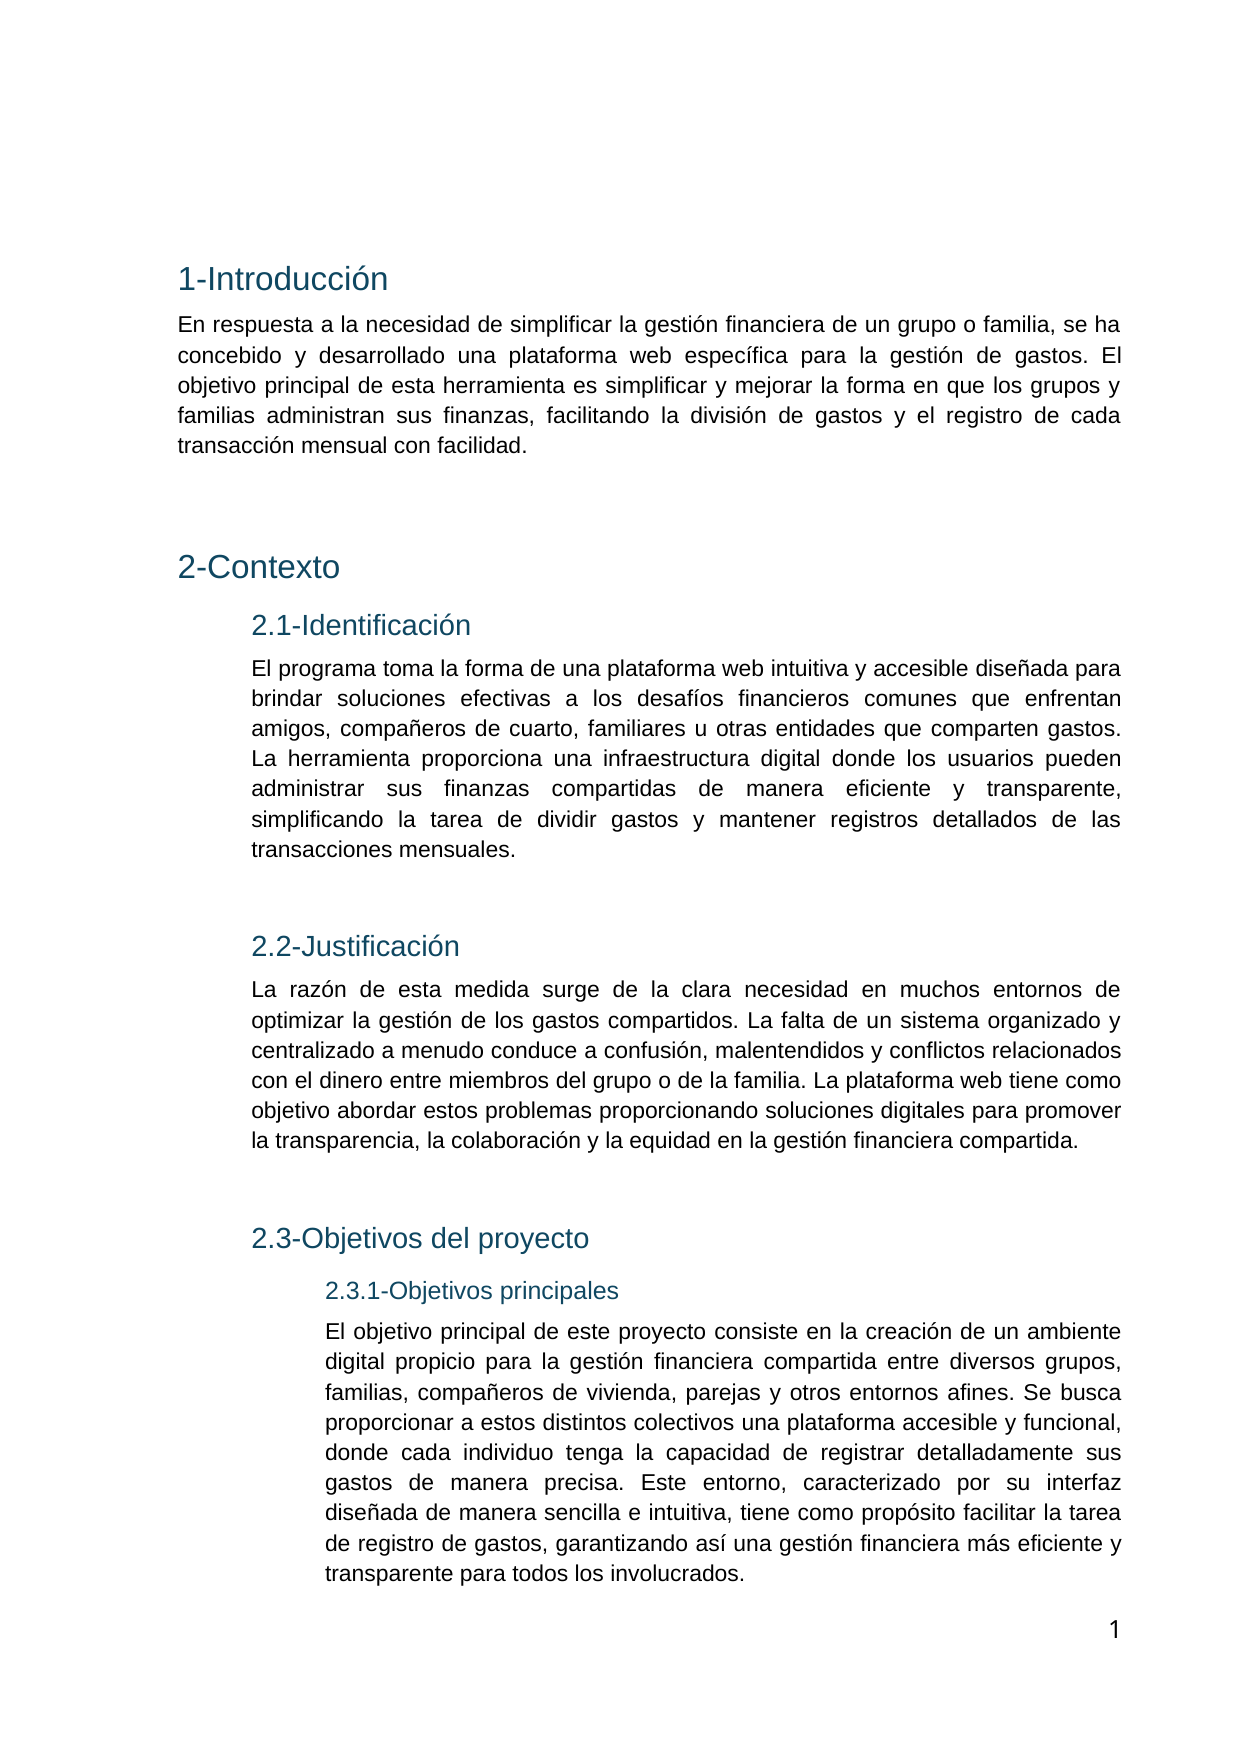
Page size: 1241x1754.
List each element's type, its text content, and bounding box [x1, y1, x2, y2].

subtitle 2.1-Identificación [177, 608, 1122, 641]
subtitle 1-Introducción [177, 259, 1122, 297]
subtitle 2.3-Objetivos del proyecto [177, 1221, 1122, 1255]
text El programa toma la forma de una plataforma web intuitiva y accesible diseñada para brindar soluciones efectivas a los desafíos financieros comunes que enfrentan amigos, compañeros de cuarto, familiares u otras entidades que comparten gastos. La herramienta proporciona una infraestructura digital donde los usuarios pueden administrar sus finanzas compartidas de manera eficiente y transparente, simplificando la tarea de dividir gastos y mantener registros detallados de las transacciones mensuales. [251, 654, 1122, 862]
text La razón de esta medida surge de la clara necesidad en muchos entornos de optimizar la gestión de los gastos compartidos. La falta de un sistema organizado y centralizado a menudo conduce a confusión, malentendidos y conflictos relacionados con el dinero entre miembros del grupo o de la familia. La plataforma web tiene como objetivo abordar estos problemas proporcionando soluciones digitales para promover la transparencia, la colaboración y la equidad en la gestión financiera compartida. [251, 976, 1122, 1154]
subtitle 2.2-Justificación [177, 929, 1122, 963]
text El objetivo principal de este proyecto consiste en la creación de un ambiente digital propicio para la gestión financiera compartida entre diversos grupos, familias, compañeros de vivienda, parejas y otros entornos afines. Se busca proporcionar a estos distintos colectivos una plataforma accesible y funcional, donde cada individuo tenga la capacidad de registrar detalladamente sus gastos de manera precisa. Este entorno, caracterizado por su interfaz diseñada de manera sencilla e intuitiva, tiene como propósito facilitar la tarea de registro de gastos, garantizando así una gestión financiera más eficiente y transparente para todos los involucrados. [325, 1318, 1122, 1586]
subtitle 2.3.1-Objetivos principales [177, 1276, 1122, 1305]
text En respuesta a la necesidad de simplificar la gestión financiera de un grupo o familia, se ha concebido y desarrollado una plataforma web específica para la gestión de gastos. El objetivo principal de esta herramienta es simplificar y mejorar la forma en que los grupos y familias administran sus finanzas, facilitando la división de gastos y el registro de cada transacción mensual con facilidad. [177, 311, 1122, 458]
subtitle 2-Contexto [177, 547, 1122, 585]
